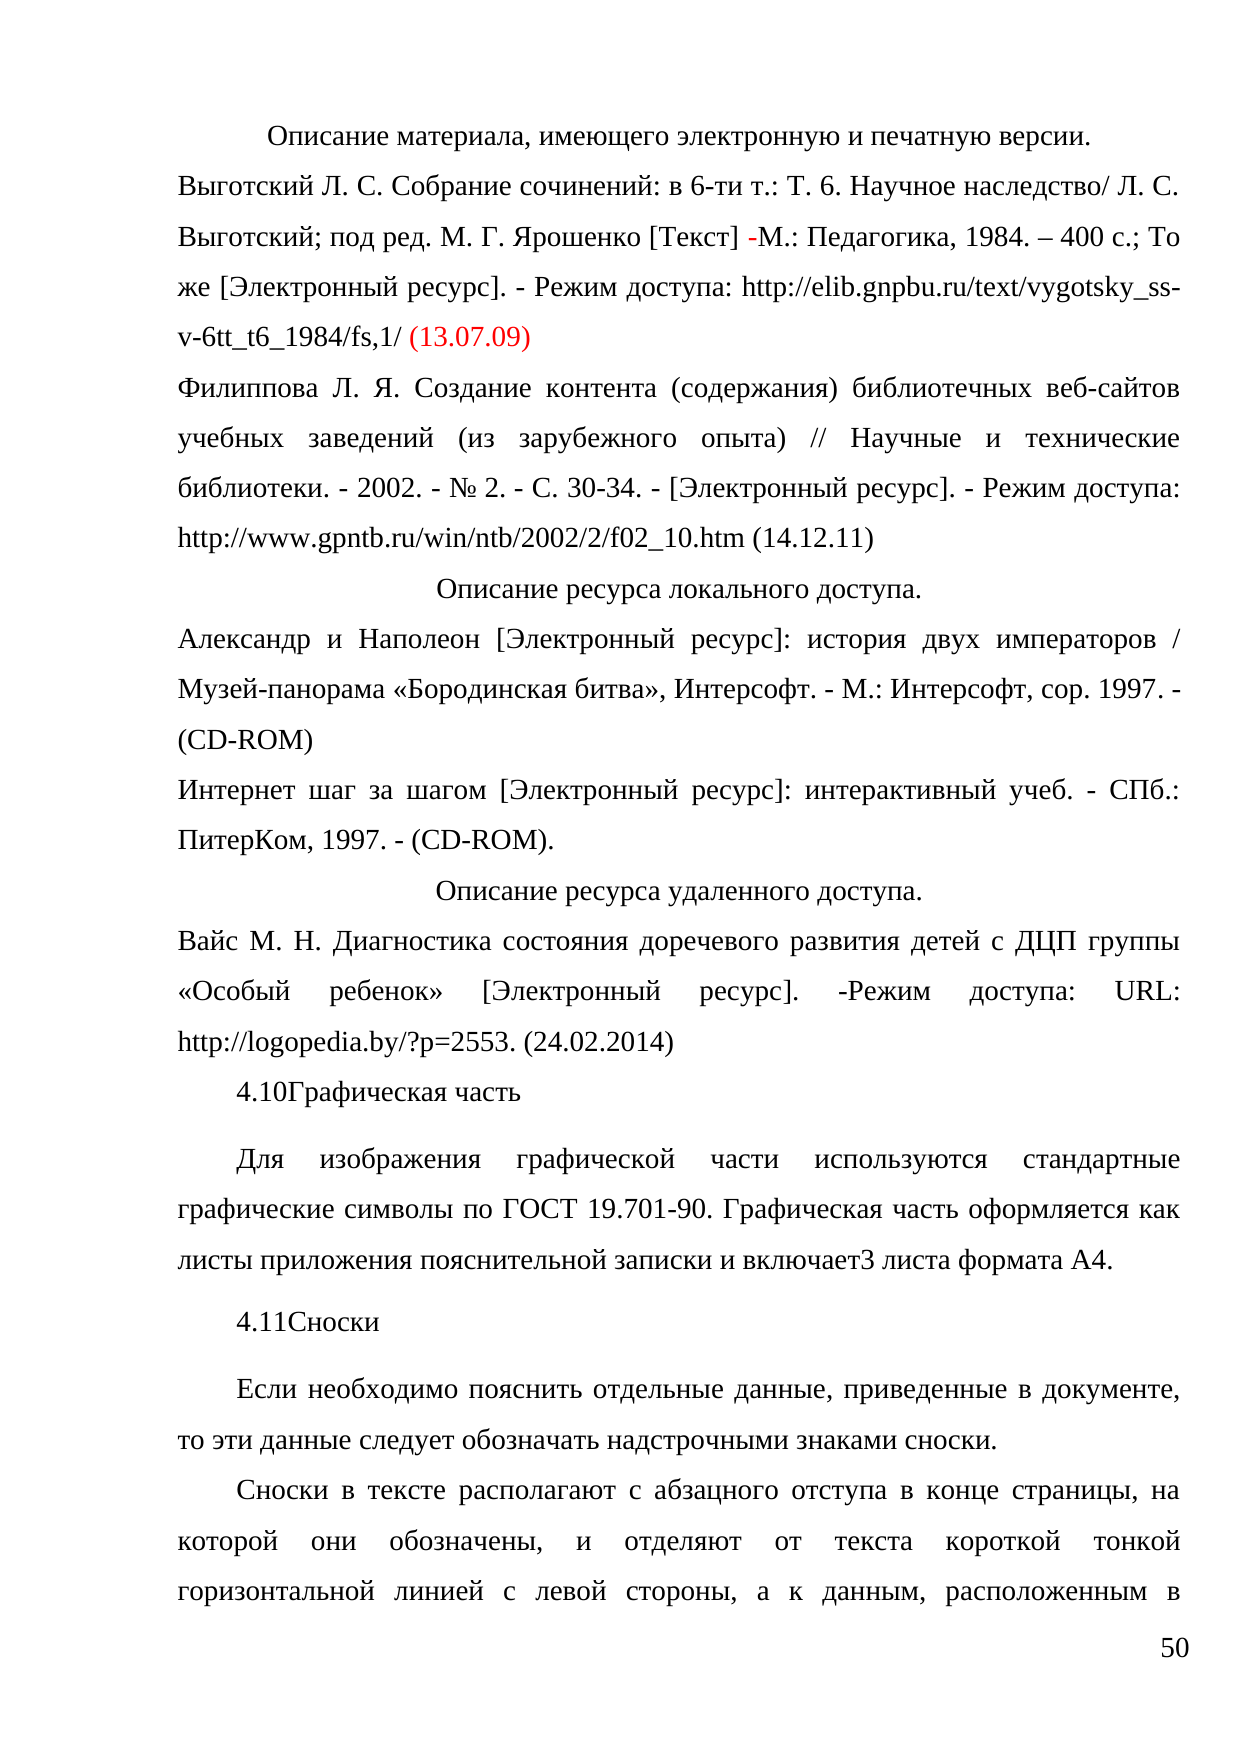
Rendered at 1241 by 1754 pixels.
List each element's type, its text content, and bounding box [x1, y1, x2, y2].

text Описание ресурса локального доступа. [177, 571, 1181, 604]
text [177, 1472, 1181, 1606]
text Для изображения графической части используются стандартные графические символы по ГОСТ 19.701-90. Графическая часть оформляется как листы приложения пояснительной записки и включает3 листа формата А4. [177, 1141, 1181, 1275]
text 4.10Графическая часть [192, 1074, 1181, 1108]
text Филиппова Л. Я. Создание контента (содержания) библиотечных веб-сайтов учебных заведений (из зарубежного опыта) // Научные и технические библиотеки. - 2002. - № 2. - С. 30-34. - [Электронный ресурс]. - Режим доступа: http://www.gpntb.ru/win/ntb/2002/2/f02_10.htm (14.12.11) [177, 370, 1181, 554]
text Александр и Наполеон [Электронный ресурс]: история двух императоров / Музей-панорама «Бородинская битва», Интерсофт. - М.: Интерсофт, сор. 1997. - (CD-ROM) [177, 621, 1181, 755]
text Интернет шаг за шагом [Электронный ресурс]: интерактивный учеб. - СПб.: ПитерКом, 1997. - (CD-ROM). [177, 772, 1181, 856]
text Если необходимо пояснить отдельные данные, приведенные в документе, то эти данные следует обозначать надстрочными знаками сноски. [177, 1372, 1181, 1456]
text Описание материала, имеющего электронную и печатную версии. [177, 118, 1181, 152]
text Описание ресурса удаленного доступа. [177, 873, 1181, 906]
text Выготский Л. С. Собрание сочинений: в 6-ти т.: Т. 6. Научное наследство/ Л. С. Выготский; под ред. М. Г. Ярошенко [Текст] -М.: Педагогика, 1984. – 400 с.; То же [Электронный ресурс]. - Режим доступа: http://elib.gnpbu.ru/text/vygotsky_ss-v-6tt_t6_1984/fs,1/ (13.07.09) [177, 168, 1181, 353]
text Вайс М. Н. Диагностика состояния доречевого развития детей с ДЦП группы «Особый ребенок» [Электронный ресурс]. -Режим доступа: URL: http://logopedia.by/?p=2553. (24.02.2014) [177, 923, 1181, 1057]
text 4.11Сноски [192, 1304, 1181, 1338]
